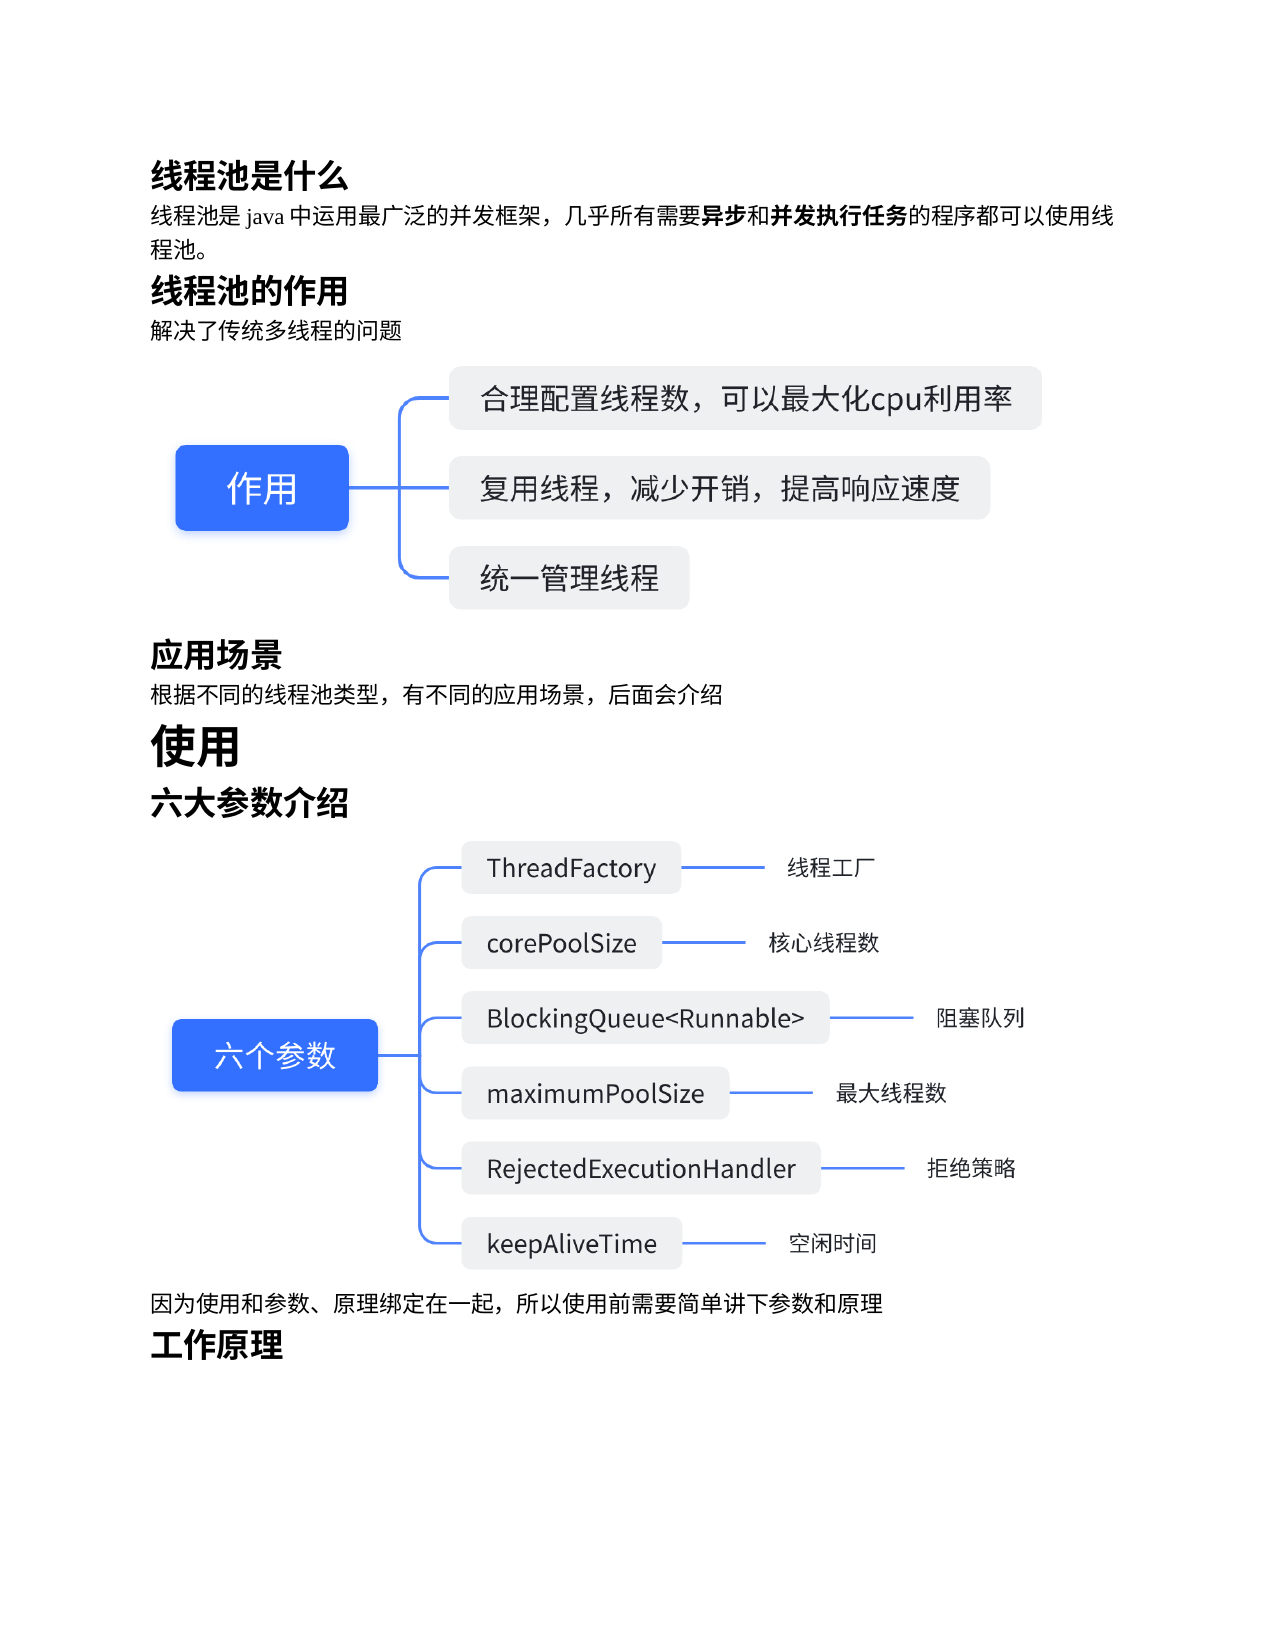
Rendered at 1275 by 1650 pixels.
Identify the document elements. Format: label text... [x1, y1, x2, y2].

text 线程池是java中运用最广泛的并发框架，几乎所有需要异步和并发执行任务的程序都可以使用线程池。 [150, 198, 1125, 265]
text 根据不同的线程池类型，有不同的应用场景，后面会介绍 [150, 677, 1125, 710]
picture [155, 825, 1062, 1286]
text 解决了传统多线程的问题 [150, 313, 1125, 346]
picture [155, 346, 1062, 629]
text 因为使用和参数、原理绑定在一起，所以使用前需要简单讲下参数和原理 [150, 1286, 1125, 1319]
